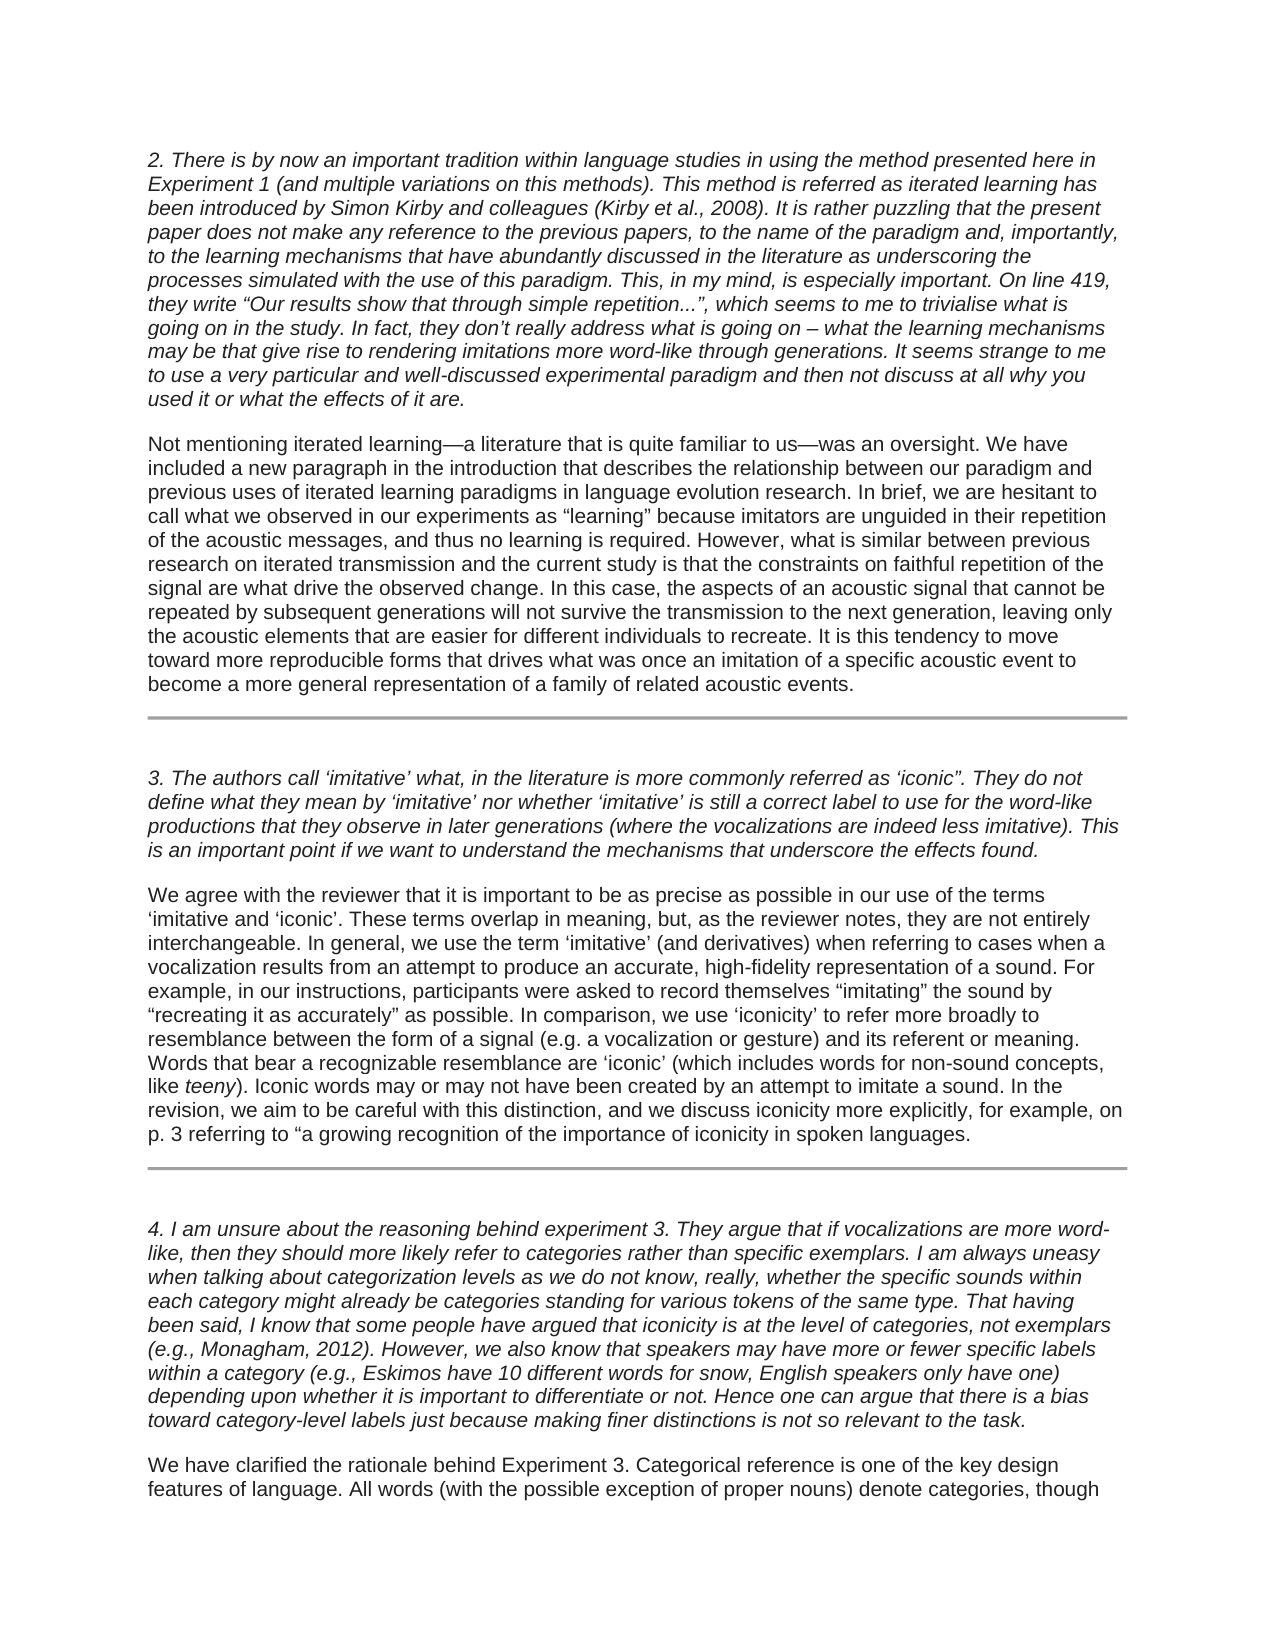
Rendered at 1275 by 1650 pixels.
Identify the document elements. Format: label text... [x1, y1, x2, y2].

text Not mentioning iterated learning—a literature that is quite familiar to us—was an oversight. We have included a new paragraph in the introduction that describes the relationship between our paradigm and previous uses of iterated learning paradigms in language evolution research. In brief, we are hesitant to call what we observed in our experiments as “learning” because imitators are unguided in their repetition of the acoustic messages, and thus no learning is required. However, what is similar between previous research on iterated transmission and the current study is that the constraints on faithful repetition of the signal are what drive the observed change. In this case, the aspects of an acoustic signal that cannot be repeated by subsequent generations will not survive the transmission to the next generation, leaving only the acoustic elements that are easier for different individuals to recreate. It is this tendency to move toward more reproducible forms that drives what was once an imitation of a specific acoustic event to become a more general representation of a family of related acoustic events. [855, 432, 1127, 696]
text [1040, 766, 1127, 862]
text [148, 1453, 1127, 1501]
text 2. There is by now an important tradition within language studies in using the method presented here in Experiment 1 (and multiple variations on this methods). This method is referred as iterated learning has been introduced by Simon Kirby and colleagues (Kirby et al., 2008). It is rather puzzling that the present paper does not make any reference to the previous papers, to the name of the paradigm and, importantly, to the learning mechanisms that have abundantly discussed in the literature as underscoring the processes simulated with the use of this paradigm. This, in my mind, is especially important. On line 419, they write “Our results show that through simple repetition...”, which seems to me to trivialise what is going on in the study. In fact, they don’t really address what is going on – what the learning mechanisms may be that give rise to rendering imitations more word-like through generations. It seems strange to me to use a very particular and well-discussed experimental paradigm and then not discuss at all why you used it or what the effects of it are. [148, 148, 1127, 411]
text We agree with the reviewer that it is important to be as precise as possible in our use of the terms ‘imitative and ‘iconic’. These terms overlap in meaning, but, as the reviewer notes, they are not entirely interchangeable. In general, we use the term ‘imitative’ (and derivatives) when referring to cases when a vocalization results from an attempt to produce an accurate, high-fidelity representation of a sound. For example, in our instructions, participants were asked to record themselves “imitating” the sound by “recreating it as accurately” as possible. In comparison, we use ‘iconicity’ to refer more broadly to resemblance between the form of a signal (e.g. a vocalization or gesture) and its referent or meaning. Words that bear a recognizable resemblance are ‘iconic’ (which includes words for non-sound concepts, like teeny). Iconic words may or may not have been created by an attempt to imitate a sound. In the revision, we aim to be careful with this distinction, and we discuss iconicity more explicitly, for example, on p. 3 referring to “a growing recognition of the importance of iconicity in spoken languages. [148, 883, 1127, 1146]
text 4. I am unsure about the reasoning behind experiment 3. They argue that if vocalizations are more word-like, then they should more likely refer to categories rather than specific exemplars. I am always uneasy when talking about categorization levels as we do not know, really, whether the specific sounds within each category might already be categories standing for various tokens of the same type. That having been said, I know that some people have argued that iconicity is at the level of categories, not exemplars (e.g., Monagham, 2012). However, we also know that speakers may have more or fewer specific labels within a category (e.g., Eskimos have 10 different words for snow, English speakers only have one) depending upon whether it is important to differentiate or not. Hence one can argue that there is a bias toward category-level labels just because making finer distinctions is not so relevant to the task. [148, 1217, 1127, 1432]
